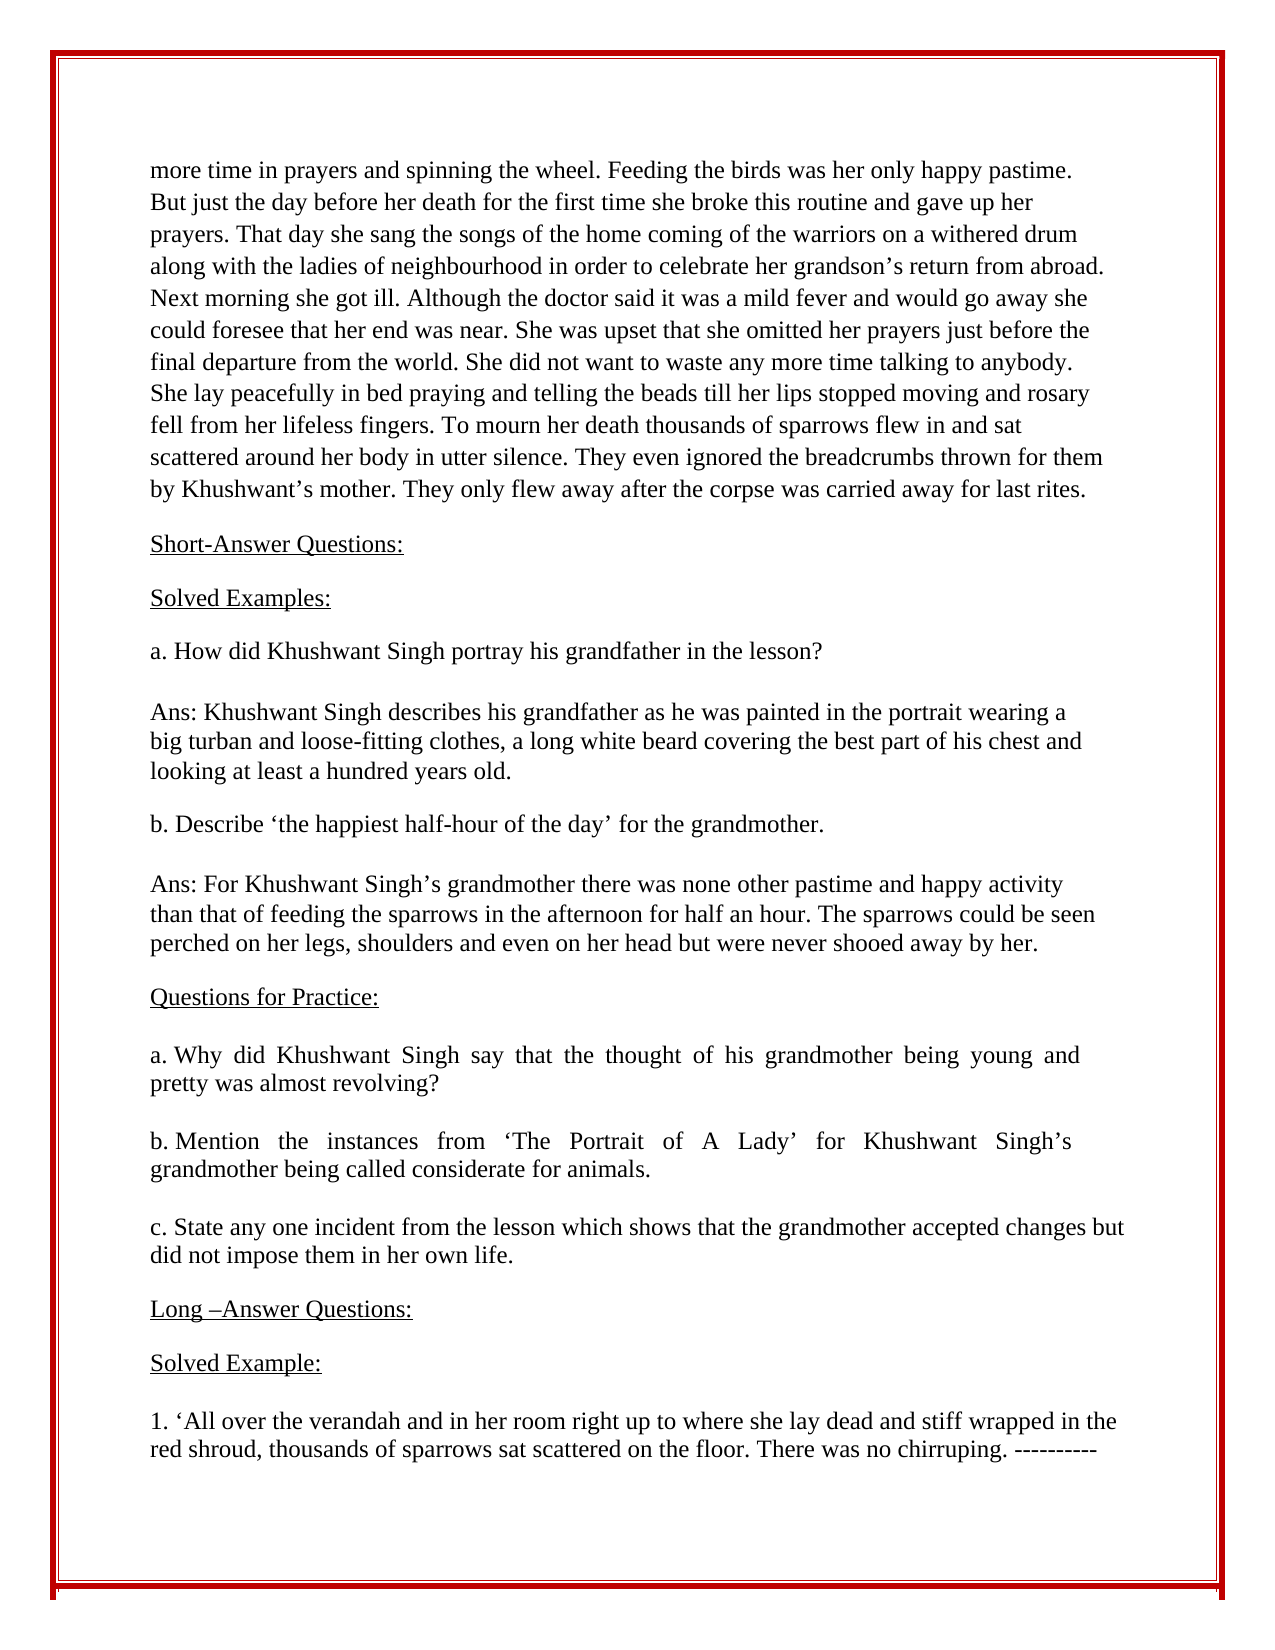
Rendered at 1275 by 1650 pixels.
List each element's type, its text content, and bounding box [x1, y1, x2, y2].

text more time in prayers and spinning the wheel. Feeding the birds was her only happy pastime. But just the day before her death for the first time she broke this routine and gave up her prayers. That day she sang the songs of the home coming of the warriors on a withered drum along with the ladies of neighbourhood in order to celebrate her grandson’s return from abroad. Next morning she got ill. Although the doctor said it was a mild fever and would go away she could foresee that her end was near. She was upset that she omitted her prayers just before the final departure from the world. She did not want to waste any more time talking to anybody. She lay peacefully in bed praying and telling the beads till her lips stopped moving and rosary fell from her lifeless fingers. To mourn her death thousands of sparrows flew in and sat scattered around her body in utter silence. They even ignored the breadcrumbs thrown for them by Khushwant’s mother. They only flew away after the corpse was carried away for last rites. [150, 155, 1114, 503]
text Ans: Khushwant Singh describes his grandfather as he was painted in the portrait wearing a big turban and loose-fitting clothes, a long white beard covering the best part of his chest and looking at least a hundred years old. [150, 697, 1104, 784]
text Questions for Practice: [150, 982, 1125, 1010]
text Ans: For Khushwant Singh’s grandmother there was none other pastime and happy activity than that of feeding the sparrows in the afternoon for half an hour. The sparrows could be seen perched on her legs, shoulders and even on her head but were never shooed away by her. [150, 869, 1112, 957]
list State any one incident from the lesson which shows that the grandmother accepted changes but did not impose them in her own life. [150, 1214, 1125, 1268]
text Solved Examples: [150, 583, 1125, 611]
text Solved Example: [150, 1348, 1125, 1376]
list Why did Khushwant Singh say that the thought of his grandmother being young and pretty was almost revolving? [150, 1042, 1081, 1096]
text Short-Answer Questions: [150, 529, 1125, 557]
list Mention the instances from ‘The Portrait of A Lady’ for Khushwant Singh’s grandmother being called considerate for animals. [150, 1128, 1073, 1182]
text a. How did Khushwant Singh portray his grandfather in the lesson? [150, 636, 1125, 665]
text b. Describe ‘the happiest half-hour of the day’ for the grandmother. [150, 809, 1125, 838]
text Long –Answer Questions: [150, 1294, 1125, 1322]
text 1. ‘All over the verandah and in her room right up to where she lay dead and stiff wrapped in the red shroud, thousands of sparrows sat scattered on the floor. There was no chirruping. ---------- [150, 1407, 1123, 1463]
